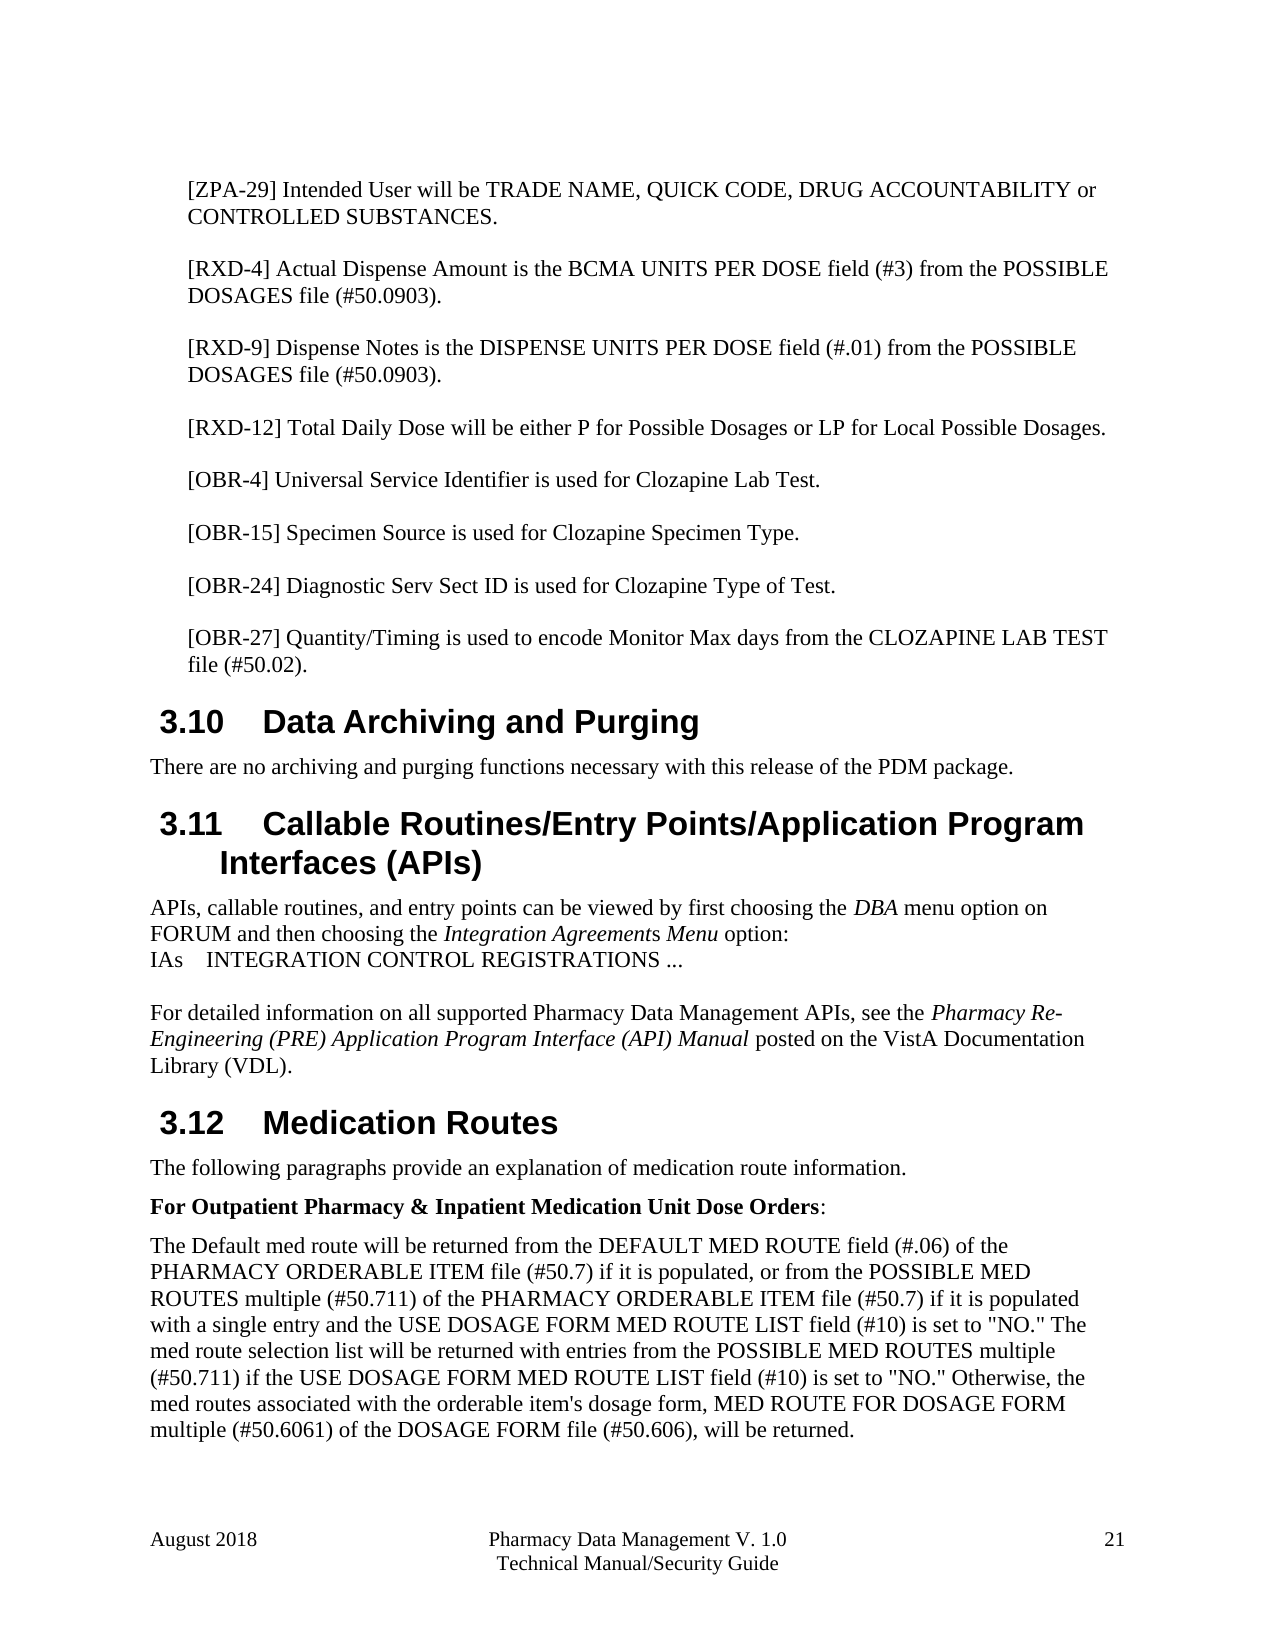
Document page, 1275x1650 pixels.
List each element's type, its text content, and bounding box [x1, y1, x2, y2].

text For Outpatient Pharmacy & Inpatient Medication Unit Dose Orders: [150, 1193, 1125, 1219]
text [RXD-12] Total Daily Dose will be either P for Possible Dosages or LP for Local Possible Dosages. [187, 413, 1125, 440]
text The Default med route will be returned from the DEFAULT MED ROUTE field (#.06) of the PHARMACY ORDERABLE ITEM file (#50.7) if it is populated, or from the POSSIBLE MED ROUTES multiple (#50.711) of the PHARMACY ORDERABLE ITEM file (#50.7) if it is populated with a single entry and the USE DOSAGE FORM MED ROUTE LIST field (#10) is set to "NO." The med route selection list will be returned with entries from the POSSIBLE MED ROUTES multiple (#50.711) if the USE DOSAGE FORM MED ROUTE LIST field (#10) is set to "NO." Otherwise, the med routes associated with the orderable item's dosage form, MED ROUTE FOR DOSAGE FORM multiple (#50.6061) of the DOSAGE FORM file (#50.606), will be returned. [150, 1232, 1125, 1443]
text For detailed information on all supported Pharmacy Data Management APIs, see the Pharmacy Re-Engineering (PRE) Application Program Interface (API) Manual posted on the VistA Documentation Library (VDL). [150, 999, 1125, 1078]
subtitle Callable Routines/Entry Points/Application Program Interfaces (APIs) [159, 804, 1125, 881]
text [OBR-27] Quantity/Timing is used to encode Monitor Max days from the CLOZAPINE LAB TEST file (#50.02). [187, 624, 1125, 677]
subtitle Data Archiving and Purging [159, 702, 1125, 741]
text There are no archiving and purging functions necessary with this release of the PDM package. [150, 753, 1125, 779]
text [RXD-9] Dispense Notes is the DISPENSE UNITS PER DOSE field (#.01) from the POSSIBLE DOSAGES file (#50.0903). [187, 334, 1125, 387]
text [OBR-24] Diagnostic Serv Sect ID is used for Clozapine Type of Test. [187, 572, 1125, 598]
text IAs INTEGRATION CONTROL REGISTRATIONS ... [150, 946, 1125, 973]
text [OBR-15] Specimen Source is used for Clozapine Specimen Type. [187, 519, 1125, 545]
text [RXD-4] Actual Dispense Amount is the BCMA UNITS PER DOSE field (#3) from the POSSIBLE DOSAGES file (#50.0903). [187, 255, 1125, 308]
subtitle Medication Routes [159, 1103, 1125, 1142]
text [ZPA-29] Intended User will be TRADE NAME, QUICK CODE, DRUG ACCOUNTABILITY or CONTROLLED SUBSTANCES. [187, 176, 1125, 229]
text The following paragraphs provide an explanation of medication route information. [150, 1154, 1125, 1181]
text APIs, callable routines, and entry points can be viewed by first choosing the DBA menu option on FORUM and then choosing the Integration Agreements Menu option: [150, 894, 1125, 946]
text [OBR-4] Universal Service Identifier is used for Clozapine Lab Test. [187, 466, 1125, 493]
